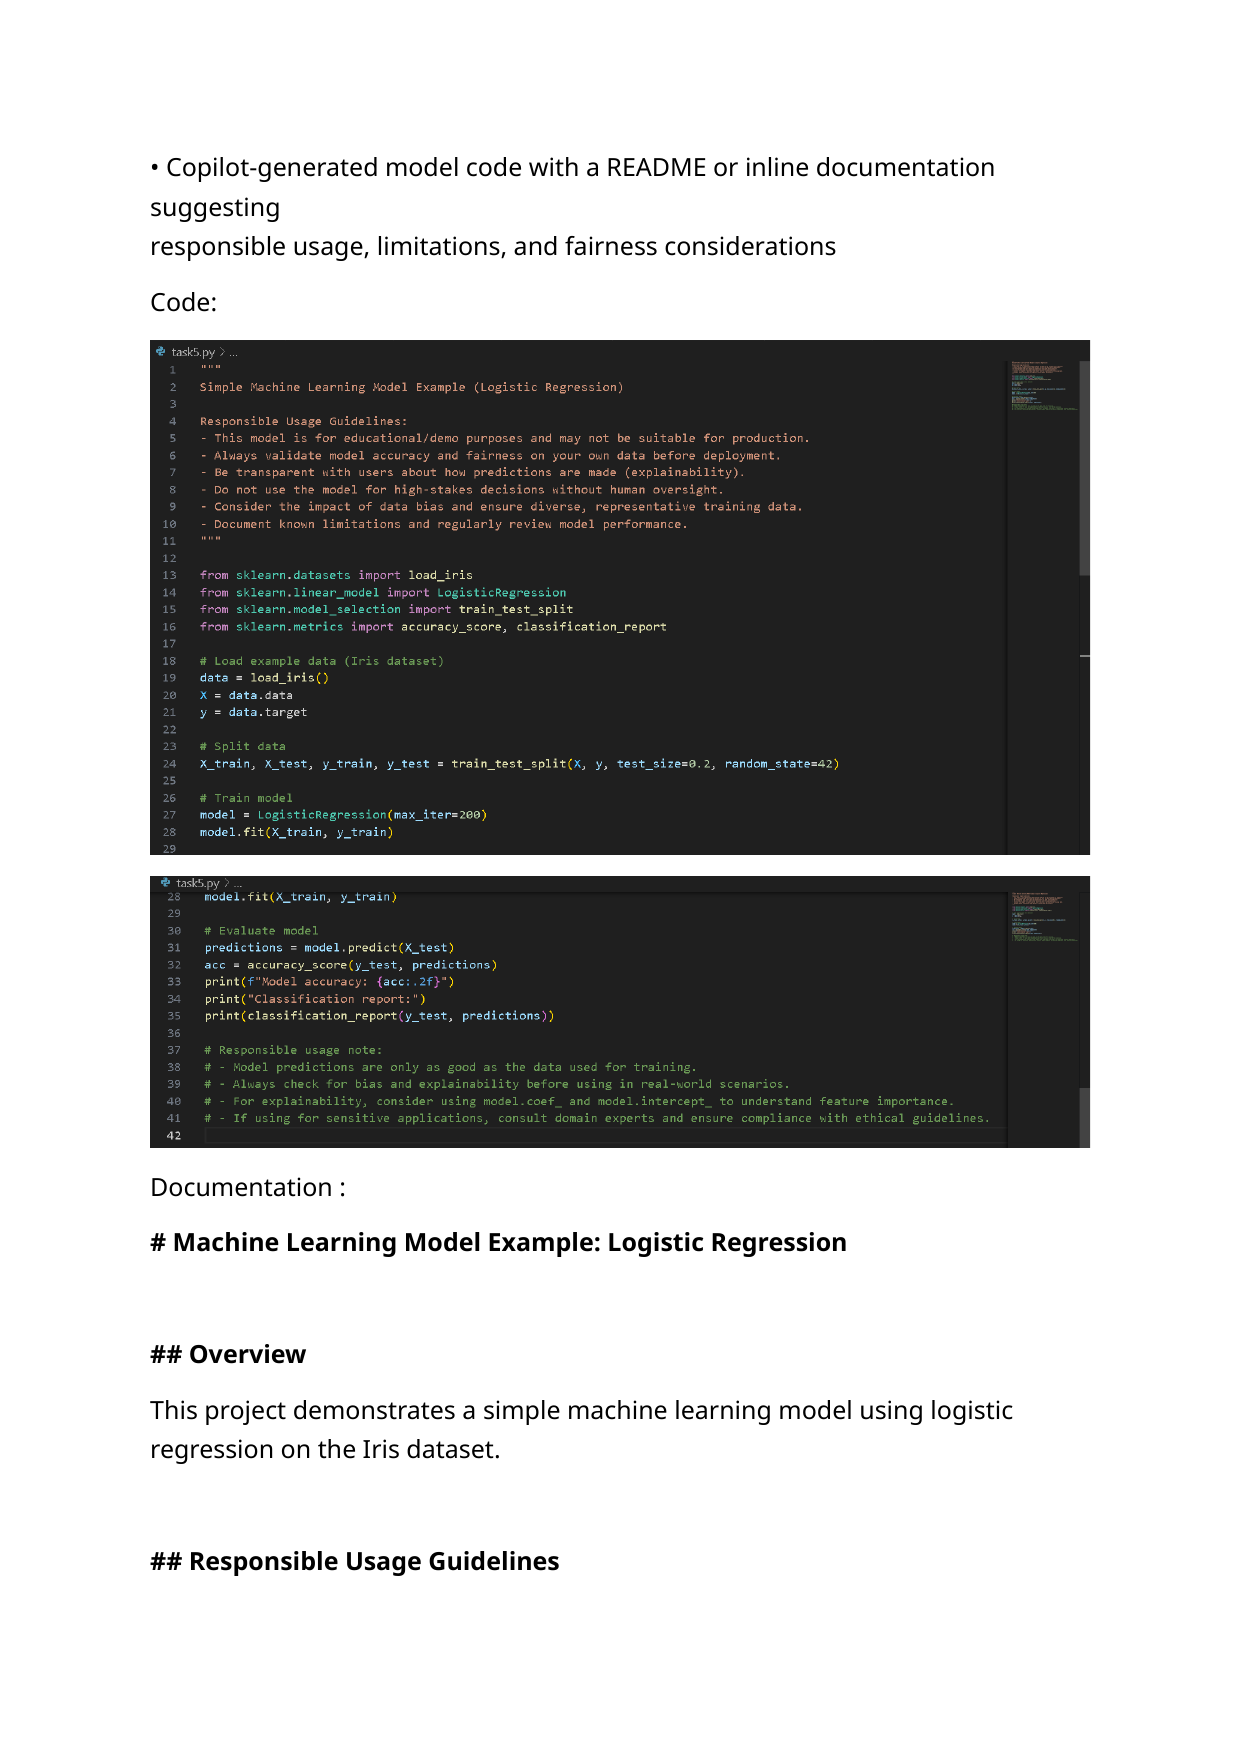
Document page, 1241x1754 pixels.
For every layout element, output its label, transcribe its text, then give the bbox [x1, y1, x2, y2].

text # Machine Learning Model Example: Logistic Regression [150, 1225, 1090, 1259]
text ## Responsible Usage Guidelines [150, 1543, 1090, 1577]
picture [150, 876, 1091, 1148]
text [150, 150, 1090, 262]
text Documentation : [150, 1169, 1090, 1203]
picture [150, 340, 1091, 855]
text Code: [150, 284, 1090, 318]
text ## Overview [150, 1337, 1090, 1371]
text This project demonstrates a simple machine learning model using logistic regression on the Iris dataset. [150, 1392, 1090, 1466]
